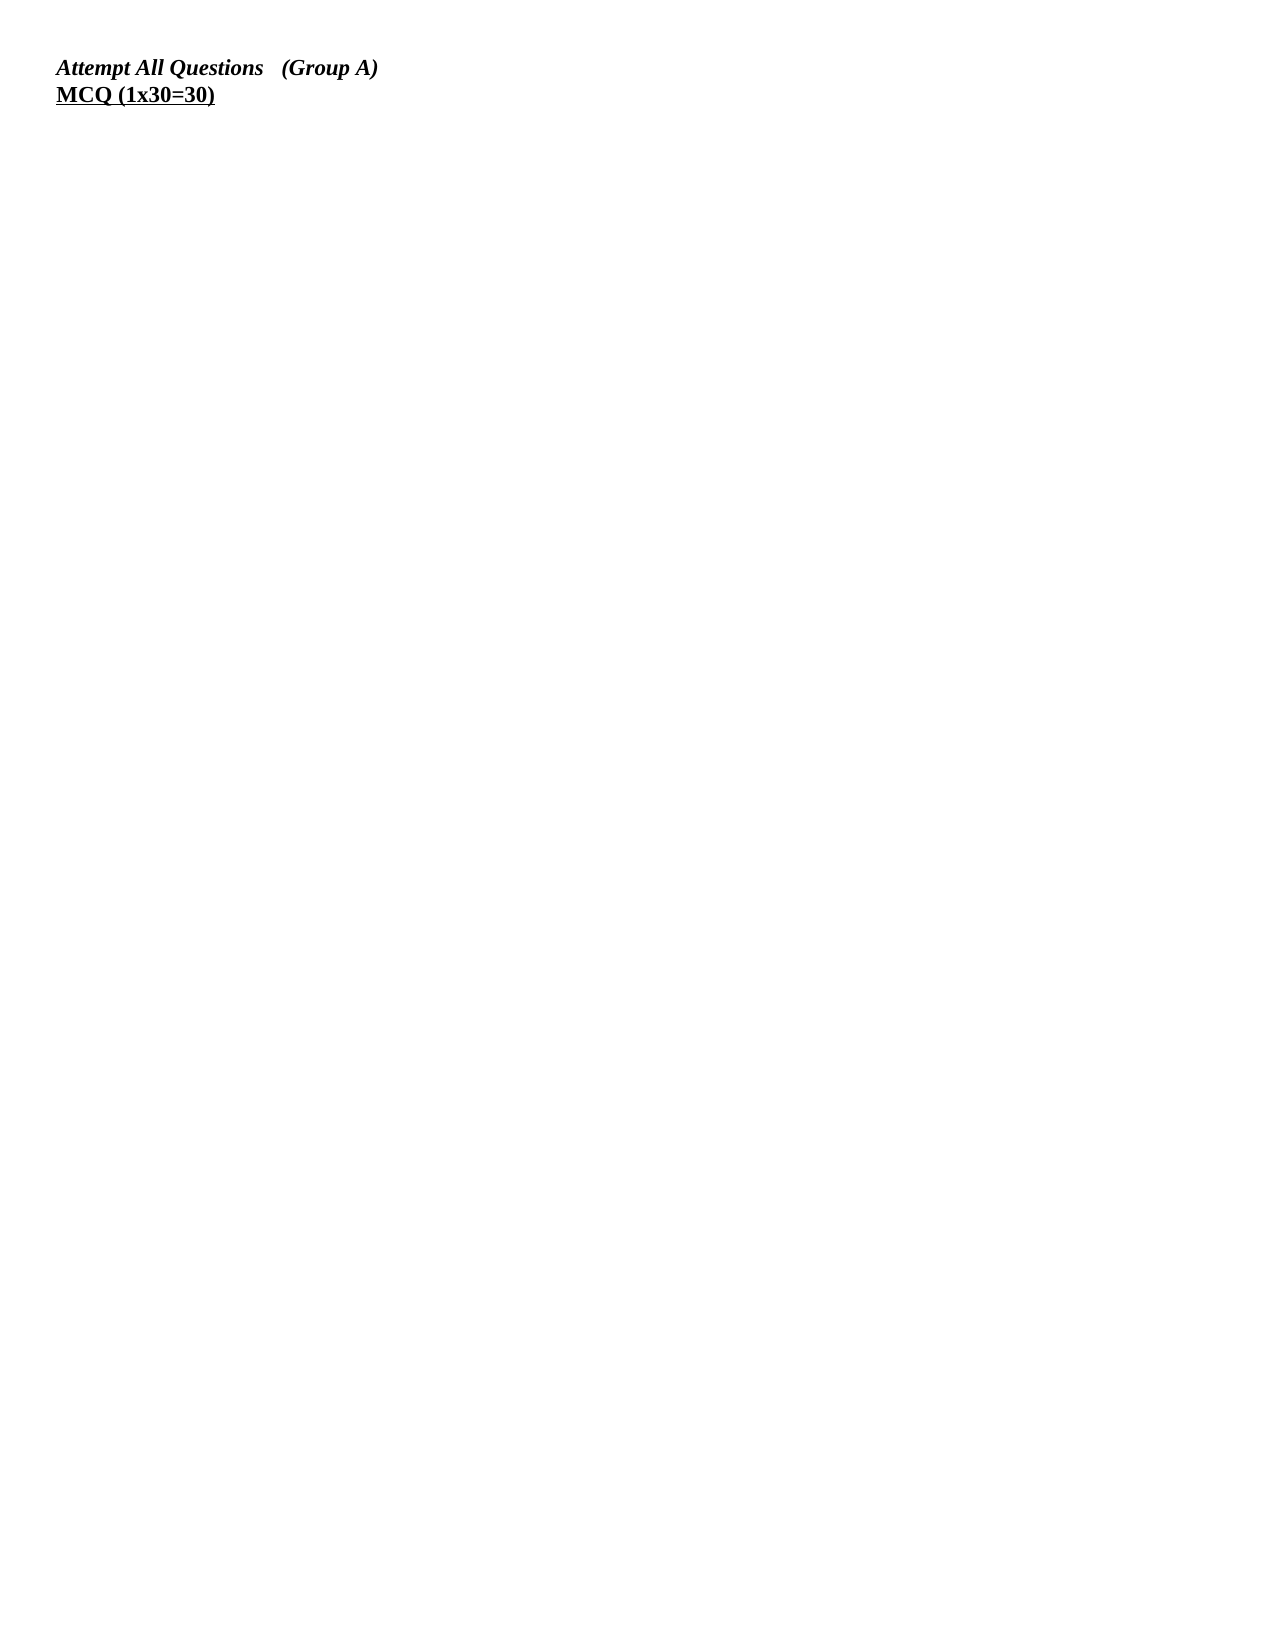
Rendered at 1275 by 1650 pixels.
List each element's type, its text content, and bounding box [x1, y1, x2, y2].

text MCQ (1x30=30) [56, 81, 1191, 107]
text Attempt All Questions (Group A) [56, 54, 1191, 81]
